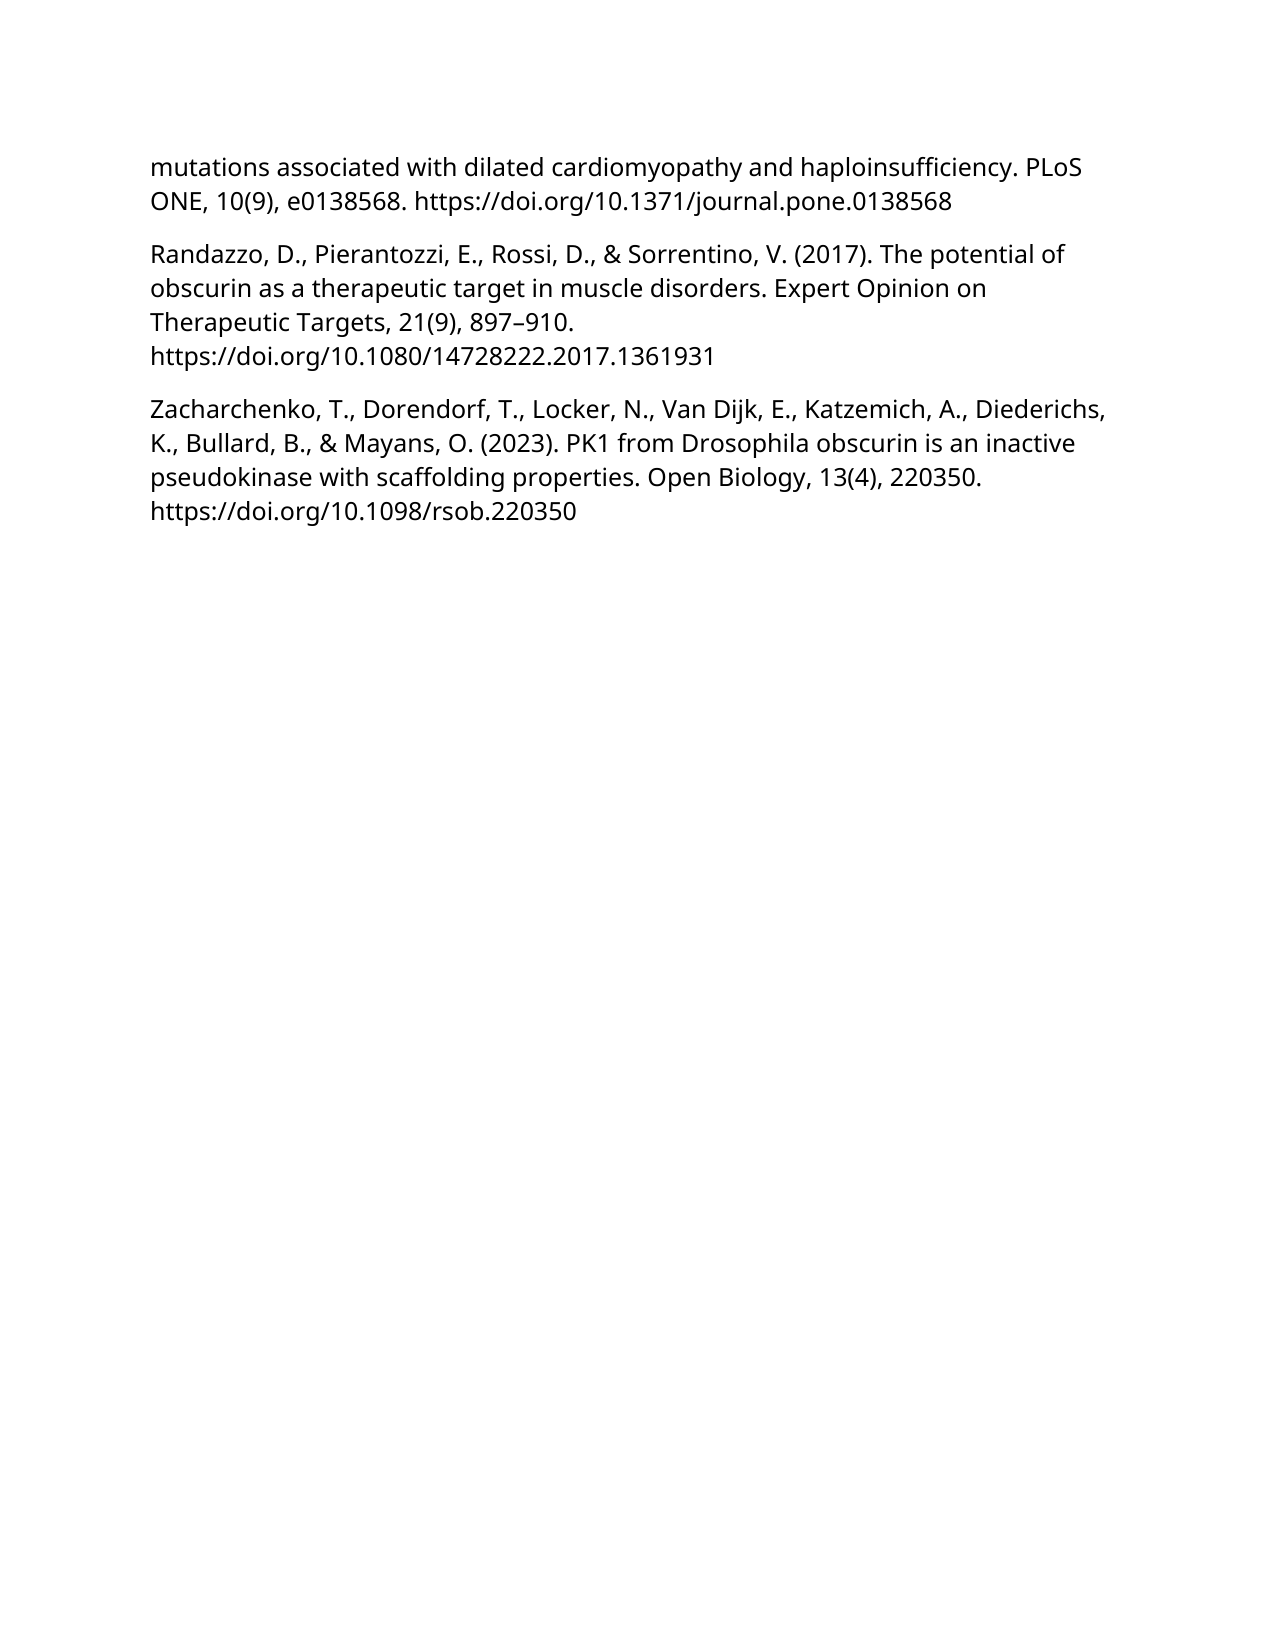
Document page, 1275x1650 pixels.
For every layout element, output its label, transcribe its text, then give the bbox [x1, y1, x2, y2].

text Zacharchenko, T., Dorendorf, T., Locker, N., Van Dijk, E., Katzemich, A., Diederichs, K., Bullard, B., & Mayans, O. (2023). PK1 from Drosophila obscurin is an inactive pseudokinase with scaffolding properties. Open Biology, 13(4), 220350. https://doi.org/10.1098/rsob.220350 [150, 392, 1125, 528]
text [150, 150, 1125, 218]
text Randazzo, D., Pierantozzi, E., Rossi, D., & Sorrentino, V. (2017). The potential of obscurin as a therapeutic target in muscle disorders. Expert Opinion on Therapeutic Targets, 21(9), 897–910. https://doi.org/10.1080/14728222.2017.1361931 [150, 237, 1125, 373]
